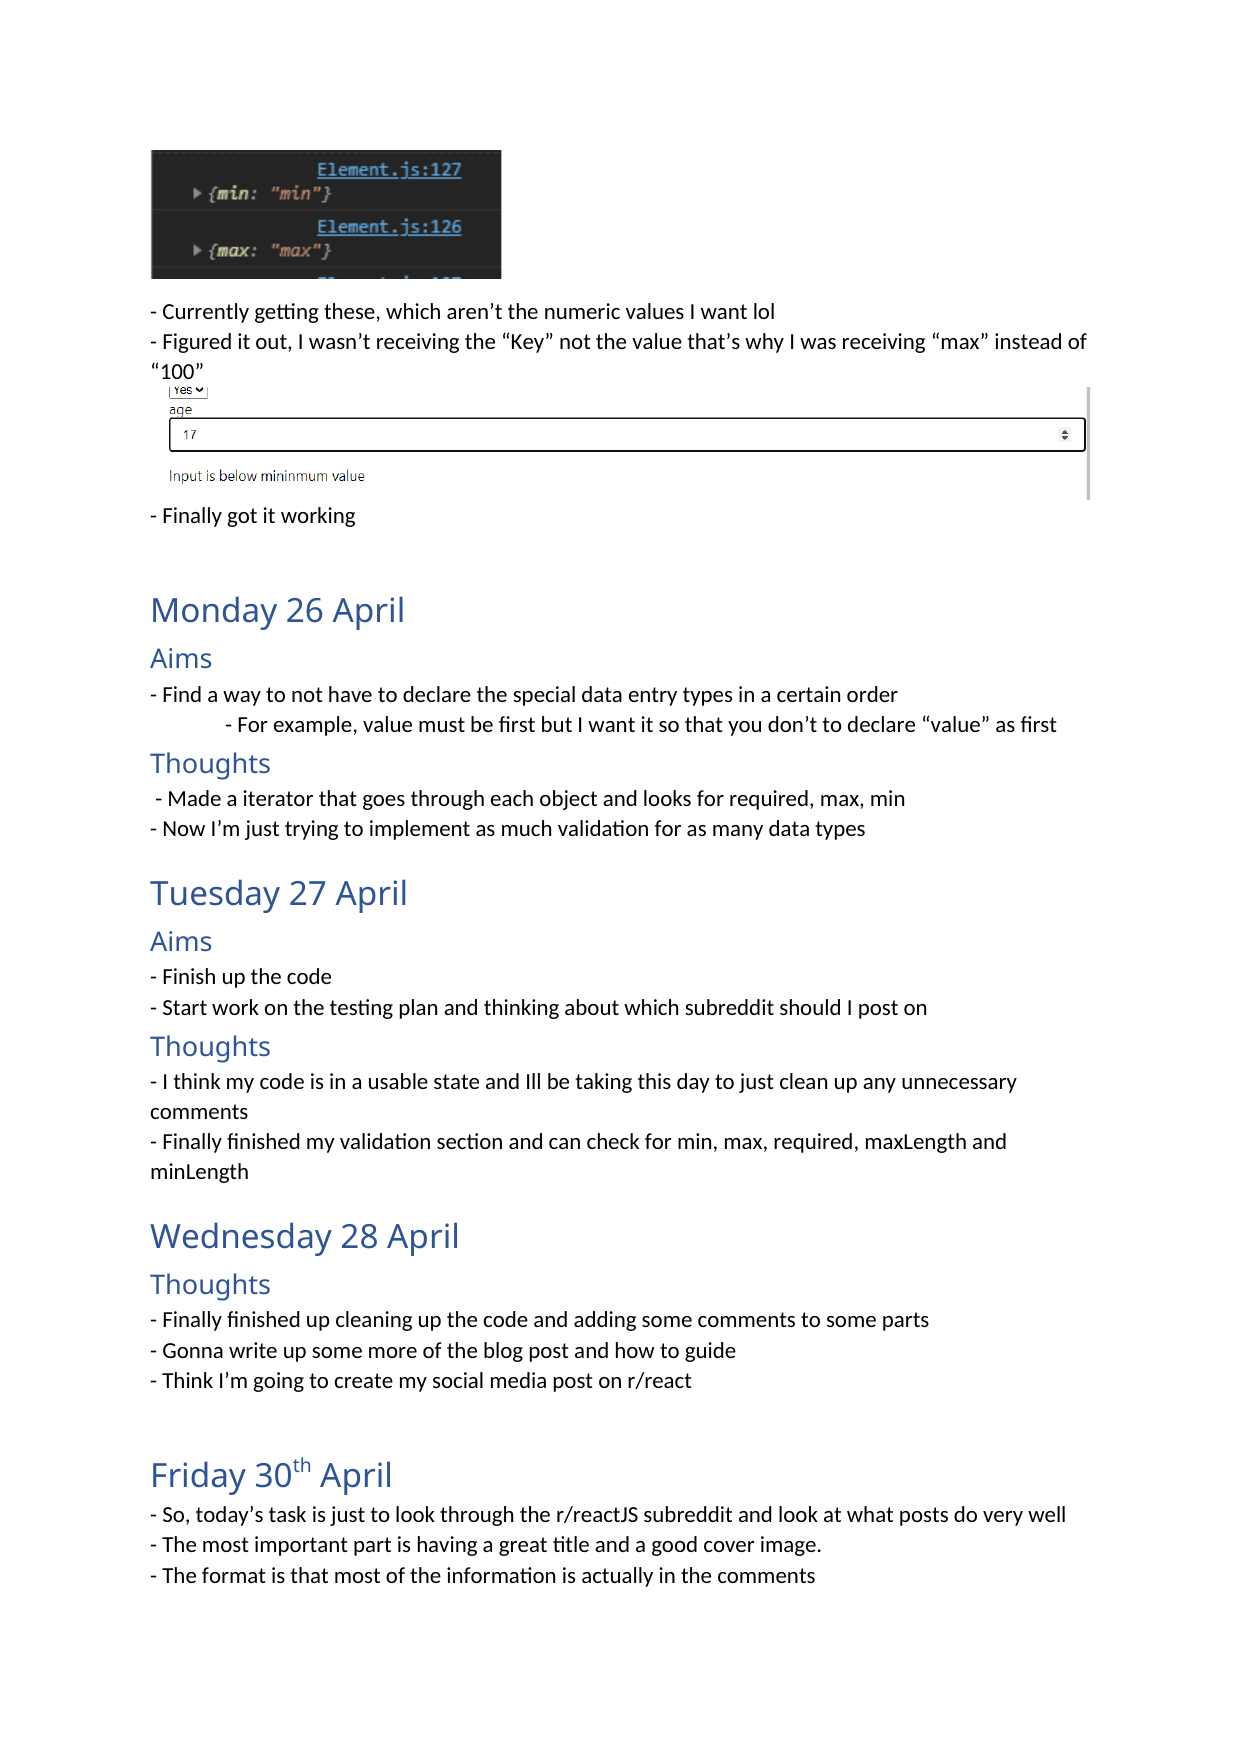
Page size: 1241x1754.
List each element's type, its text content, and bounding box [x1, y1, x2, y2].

subtitle Friday 30th April [150, 1451, 1090, 1497]
text - I think my code is in a usable state and Ill be taking this day to just clean up any unnecessary comments [150, 1067, 1090, 1125]
text - Finish up the code [150, 962, 1090, 991]
text - Start work on the testing plan and thinking about which subreddit should I post on [150, 993, 1090, 1021]
subtitle Thoughts [150, 1027, 1090, 1064]
text - Finally got it working [150, 501, 1090, 529]
picture [150, 387, 1091, 500]
text - Finally finished my validation section and can check for min, max, required, maxLength and minLength [150, 1127, 1090, 1186]
text - Now I’m just trying to implement as much validation for as many data types [150, 814, 1090, 842]
subtitle Thoughts [150, 744, 1090, 781]
text - Finally finished up cleaning up the code and adding some comments to some parts [150, 1306, 1090, 1334]
text - Currently getting these, which aren’t the numeric values I want lol [150, 297, 1090, 325]
text - Made a iterator that goes through each object and looks for required, max, min [150, 784, 1090, 812]
picture [150, 150, 502, 279]
subtitle Tuesday 27 April [150, 869, 1090, 915]
text - Gonna write up some more of the blog post and how to guide [150, 1336, 1090, 1364]
subtitle Thoughts [150, 1266, 1090, 1303]
subtitle Aims [150, 640, 1090, 677]
text - Find a way to not have to declare the special data entry types in a certain order [150, 680, 1090, 708]
text - Figured it out, I wasn’t receiving the “Key” not the value that’s why I was receiving “max” instead of “100” [150, 327, 1090, 385]
subtitle Aims [150, 923, 1090, 959]
text - Think I’m going to create my social media post on r/react [150, 1366, 1090, 1394]
text - For example, value must be first but I want it so that you don’t to declare “value” as first [150, 710, 1090, 738]
subtitle Monday 26 April [150, 587, 1090, 632]
text - The format is that most of the information is actually in the comments [150, 1561, 1090, 1589]
subtitle Wednesday 28 April [150, 1213, 1090, 1258]
text - So, today’s task is just to look through the r/reactJS subreddit and look at what posts do very well [150, 1500, 1090, 1528]
text - The most important part is having a great title and a good cover image. [150, 1531, 1090, 1559]
